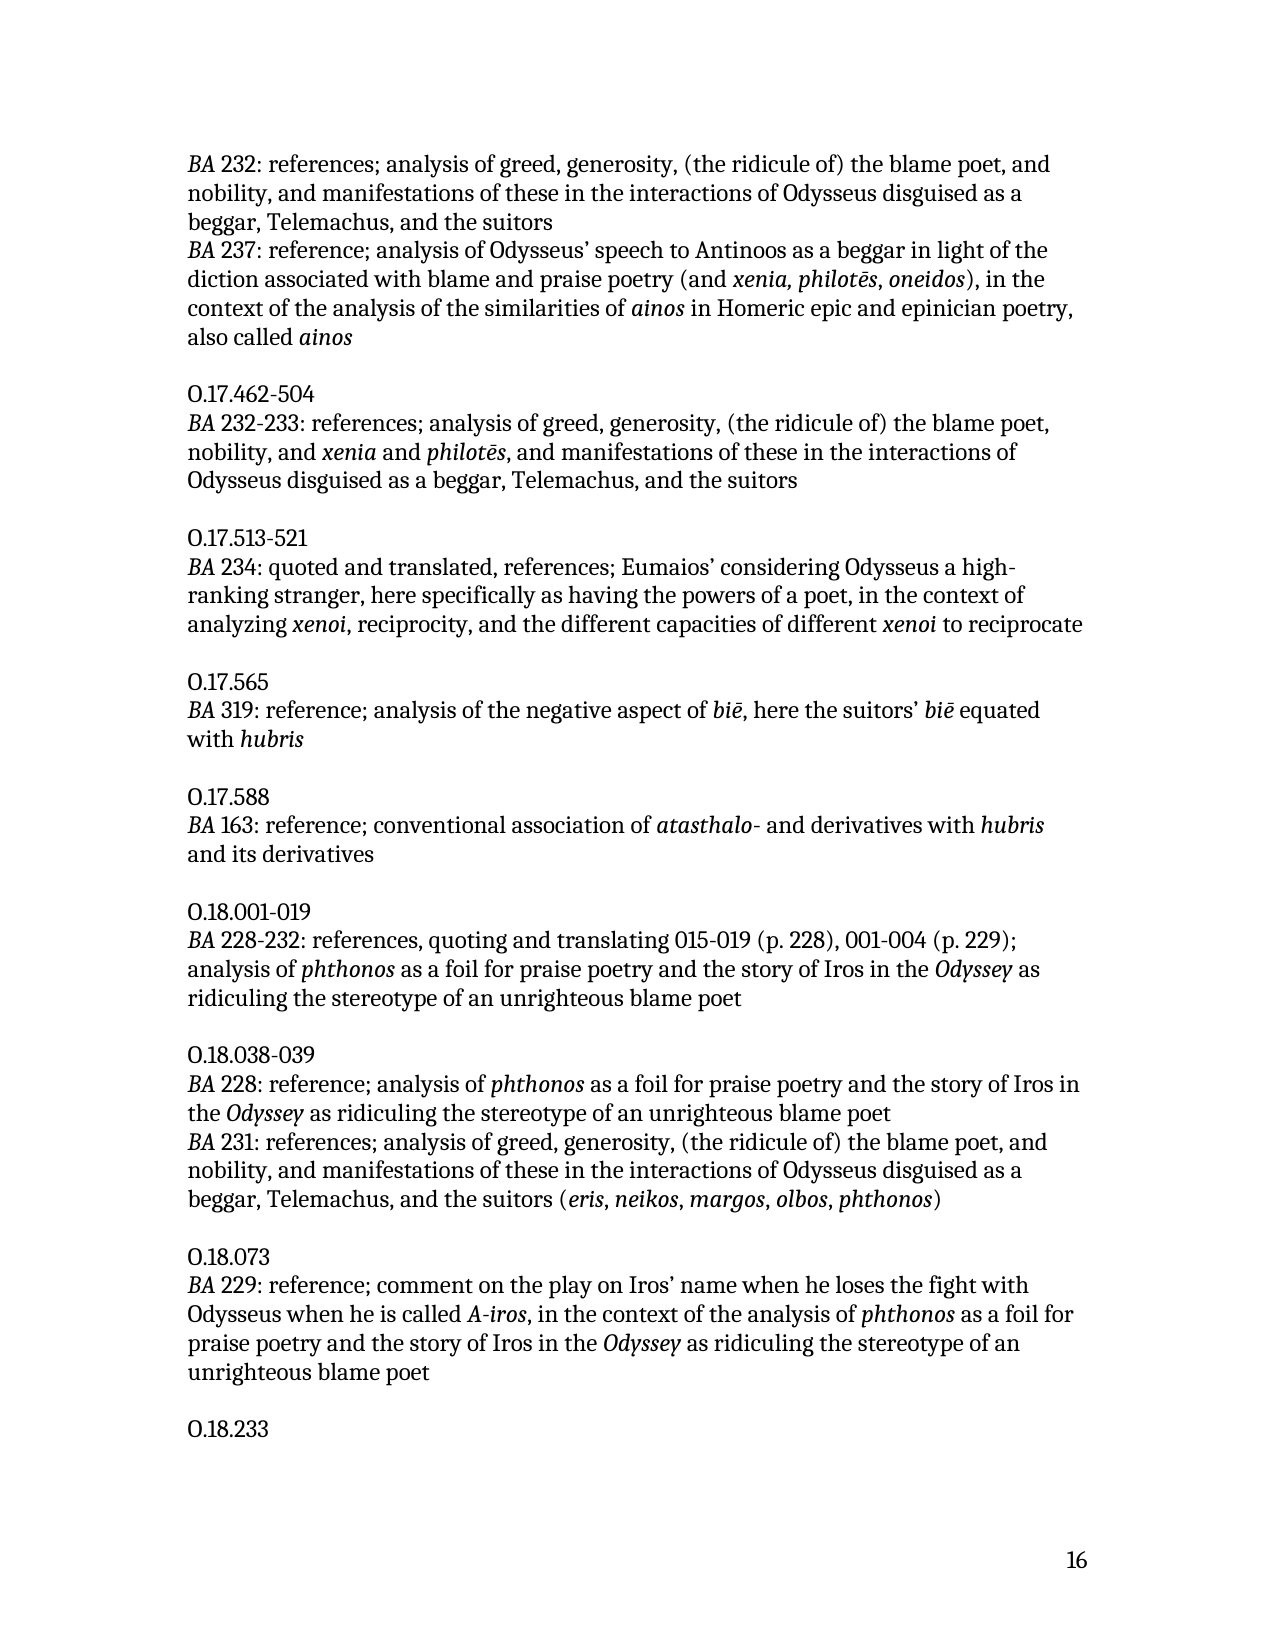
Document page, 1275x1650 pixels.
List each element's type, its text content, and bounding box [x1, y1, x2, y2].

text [187, 150, 1087, 236]
text BA 234: quoted and translated, references; Eumaios’ considering Odysseus a high-ranking stranger, here specifically as having the powers of a poet, in the context of analyzing xenoi, reciprocity, and the different capacities of different xenoi to reciprocate [187, 552, 1087, 639]
text BA 228: reference; analysis of phthonos as a foil for praise poetry and the story of Iros in the Odyssey as ridiculing the stereotype of an unrighteous blame poet [187, 1070, 1087, 1127]
text O.18.001-019 [187, 897, 1087, 926]
text BA 319: reference; analysis of the negative aspect of biē, here the suitors’ biē equated with hubris [187, 696, 1087, 754]
text BA 229: reference; comment on the play on Iros’ name when he loses the fight with Odysseus when he is called A-iros, in the context of the analysis of phthonos as a foil for praise poetry and the story of Iros in the Odyssey as ridiculing the stereotype of an unrighteous blame poet [187, 1271, 1087, 1386]
text O.18.073 [187, 1242, 1087, 1271]
text BA 228-232: references, quoting and translating 015-019 (p. 228), 001-004 (p. 229); analysis of phthonos as a foil for praise poetry and the story of Iros in the Odyssey as ridiculing the stereotype of an unrighteous blame poet [187, 926, 1087, 1012]
text O.17.462-504 [187, 380, 1087, 409]
text O.17.565 [187, 667, 1087, 696]
text BA 231: references; analysis of greed, generosity, (the ridicule of) the blame poet, and nobility, and manifestations of these in the interactions of Odysseus disguised as a beggar, Telemachus, and the suitors (eris, neikos, margos, olbos, phthonos) [187, 1127, 1087, 1214]
text O.18.038-039 [187, 1041, 1087, 1070]
text O.17.588 [187, 782, 1087, 811]
text O.18.233 [187, 1415, 1087, 1444]
text BA 232-233: references; analysis of greed, generosity, (the ridicule of) the blame poet, nobility, and xenia and philotēs, and manifestations of these in the interactions of Odysseus disguised as a beggar, Telemachus, and the suitors [187, 409, 1087, 495]
text O.17.513-521 [187, 524, 1087, 552]
text BA 237: reference; analysis of Odysseus’ speech to Antinoos as a beggar in light of the diction associated with blame and praise poetry (and xenia, philotēs, oneidos), in the context of the analysis of the similarities of ainos in Homeric epic and epinician poetry, also called ainos [187, 236, 1087, 351]
text BA 163: reference; conventional association of atasthalo- and derivatives with hubris and its derivatives [187, 811, 1087, 869]
